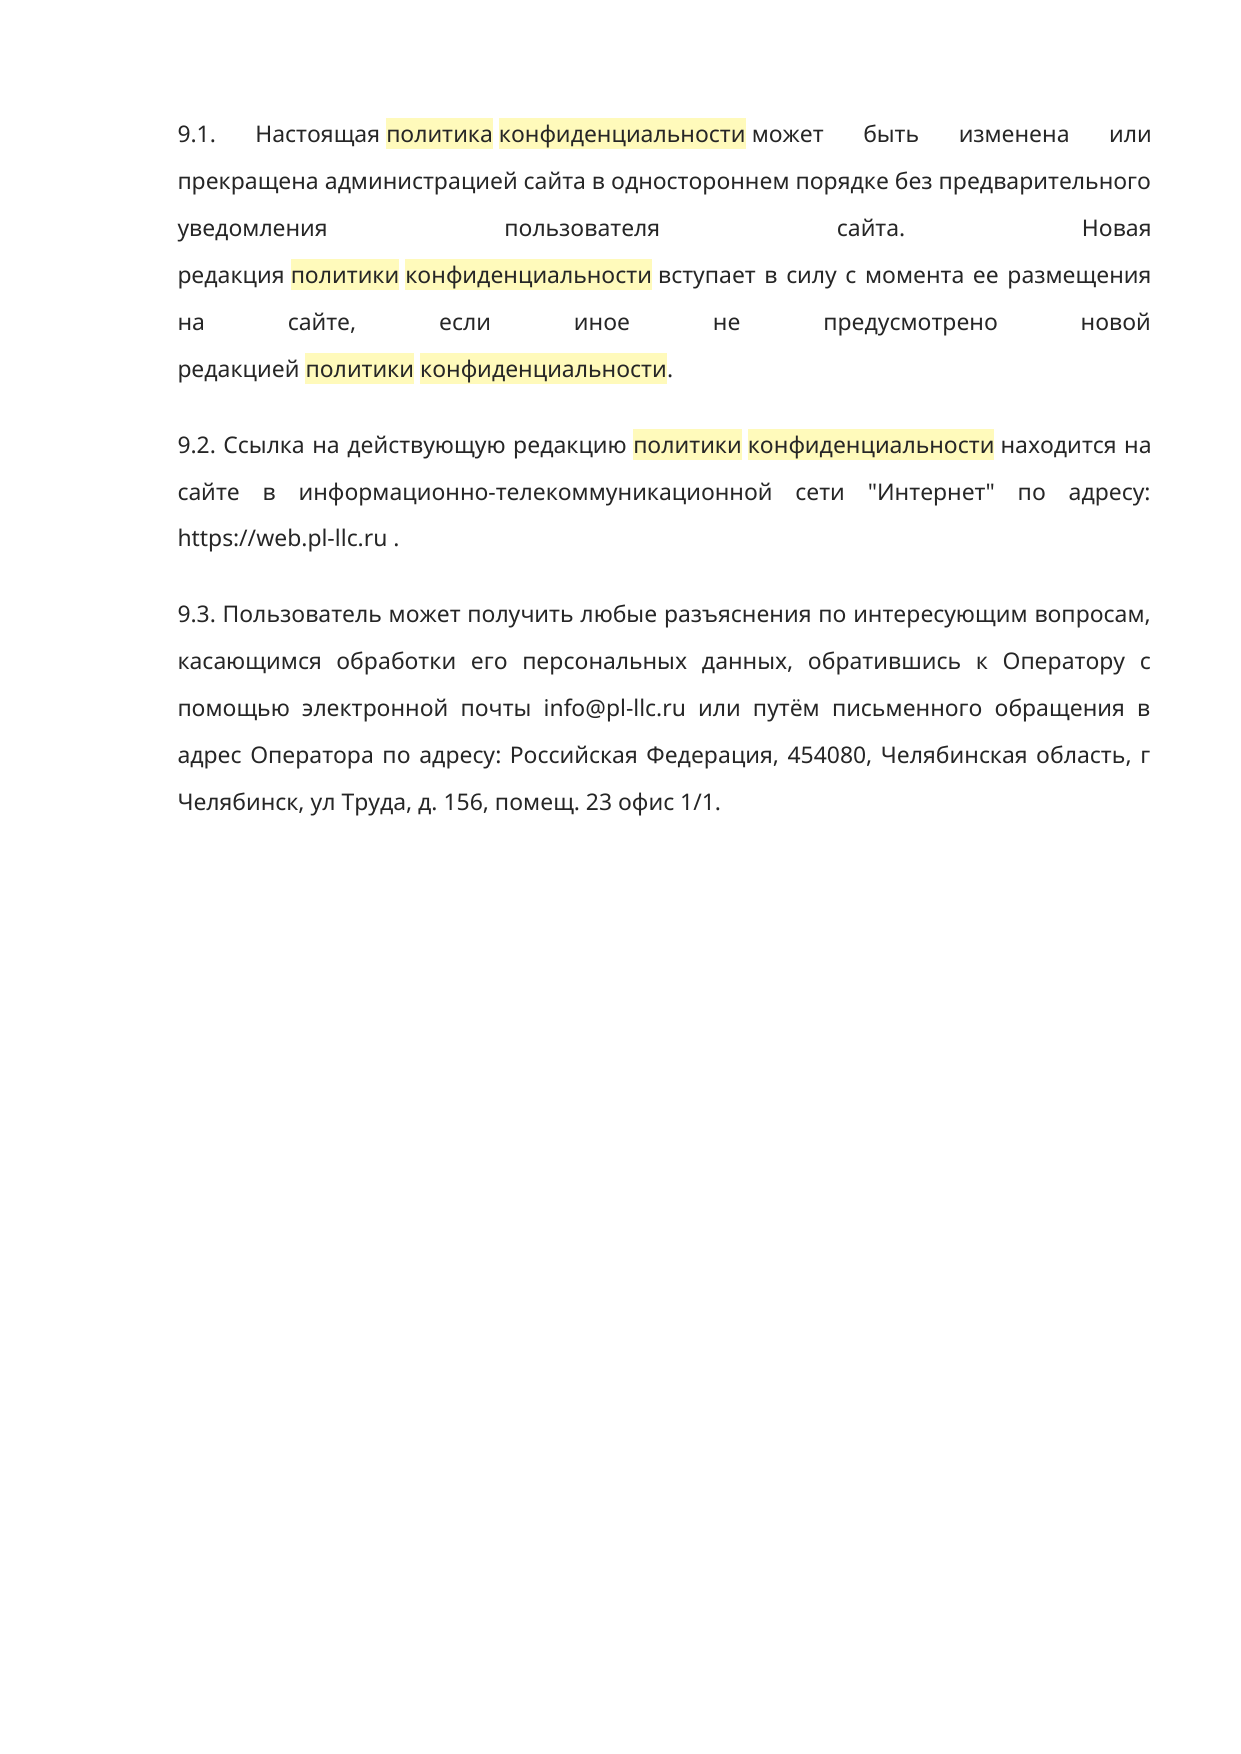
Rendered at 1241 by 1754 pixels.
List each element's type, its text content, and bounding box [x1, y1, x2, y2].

text 9.2. Ссылка на действующую редакцию политики конфиденциальности находится на сайте в информационно-телекоммуникационной сети "Интернет" по адресу: https://web.pl-llc.ru . [177, 428, 1152, 553]
text 9.3. Пользователь может получить любые разъяснения по интересующим вопросам, касающимся обработки его персональных данных, обратившись к Оператору с помощью электронной почты info@pl-llc.ru или путём письменного обращения в адрес Оператора по адресу: Российская Федерация, 454080, Челябинская область, г Челябинск, ул Труда, д. 156, помещ. 23 офис 1/1. [177, 598, 1152, 817]
text 9.1. Настоящая политика конфиденциальности может быть изменена или прекращена администрацией сайта в одностороннем порядке без предварительного уведомления пользователя сайта. Новая редакция политики конфиденциальности вступает в силу с момента ее размещения на сайте, если иное не предусмотрено новой редакцией политики конфиденциальности. [177, 118, 1152, 384]
